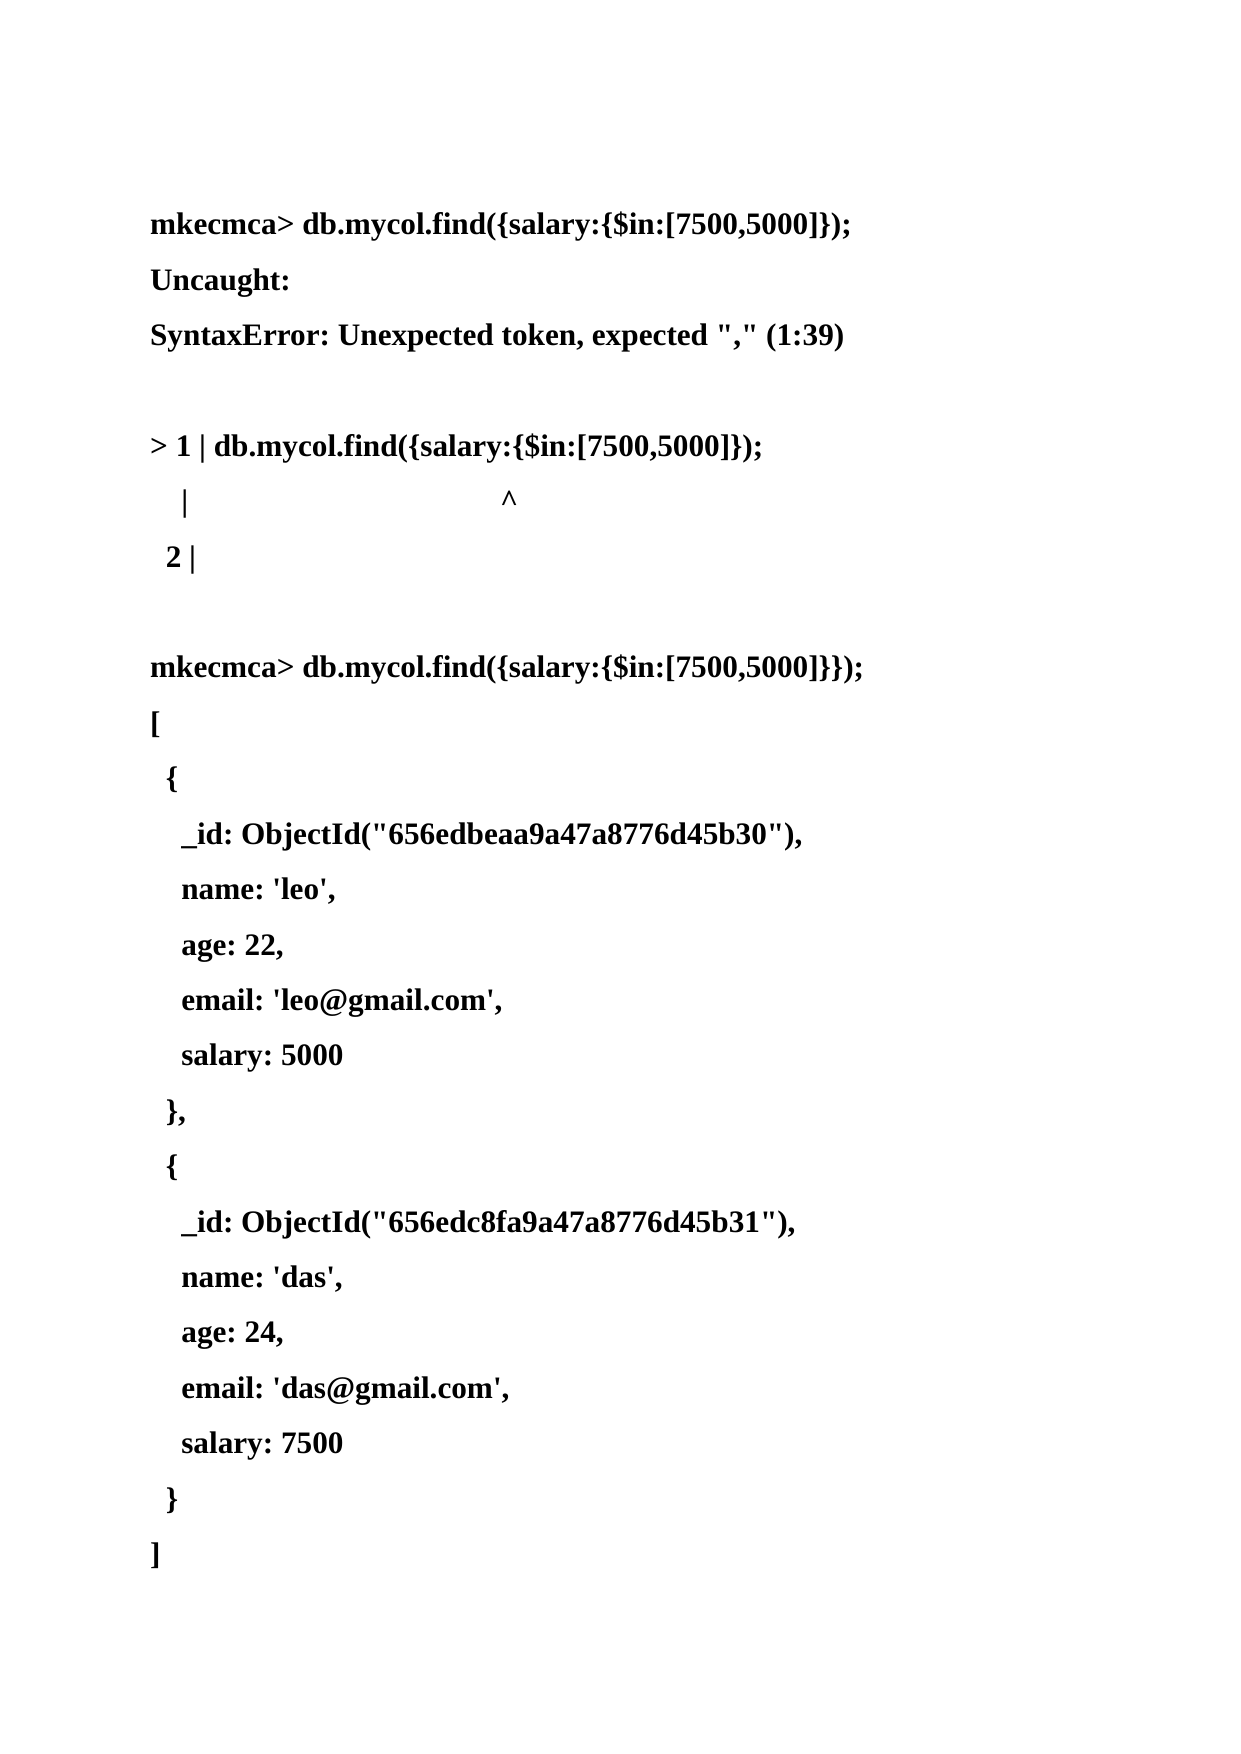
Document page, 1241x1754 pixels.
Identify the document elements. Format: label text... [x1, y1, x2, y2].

text salary: 5000 [150, 1037, 1090, 1073]
text _id: ObjectId("656edc8fa9a47a8776d45b31"), [150, 1203, 1090, 1239]
text name: 'leo', [150, 870, 1090, 906]
text { [150, 1147, 1090, 1183]
text email: 'das@gmail.com', [150, 1369, 1090, 1405]
text } [150, 1480, 1090, 1516]
text SyntaxError: Unexpected token, expected "," (1:39) [150, 316, 1090, 352]
text > 1 | db.mycol.find({salary:{$in:[7500,5000]}); [150, 427, 1090, 463]
text [ [150, 704, 1090, 740]
text mkecmca> db.mycol.find({salary:{$in:[7500,5000]}}); [150, 649, 1090, 685]
text | ^ [150, 482, 1090, 518]
text { [150, 759, 1090, 796]
text Uncaught: [150, 261, 1090, 297]
text ] [150, 1535, 1090, 1571]
text email: 'leo@gmail.com', [150, 981, 1090, 1017]
text age: 24, [150, 1314, 1090, 1350]
text _id: ObjectId("656edbeaa9a47a8776d45b30"), [150, 815, 1090, 851]
text 2 | [150, 538, 1090, 574]
text mkecmca> db.mycol.find({salary:{$in:[7500,5000]}); [150, 205, 1090, 241]
text name: 'das', [150, 1258, 1090, 1294]
text age: 22, [150, 926, 1090, 962]
text }, [150, 1092, 1090, 1128]
text salary: 7500 [150, 1424, 1090, 1461]
